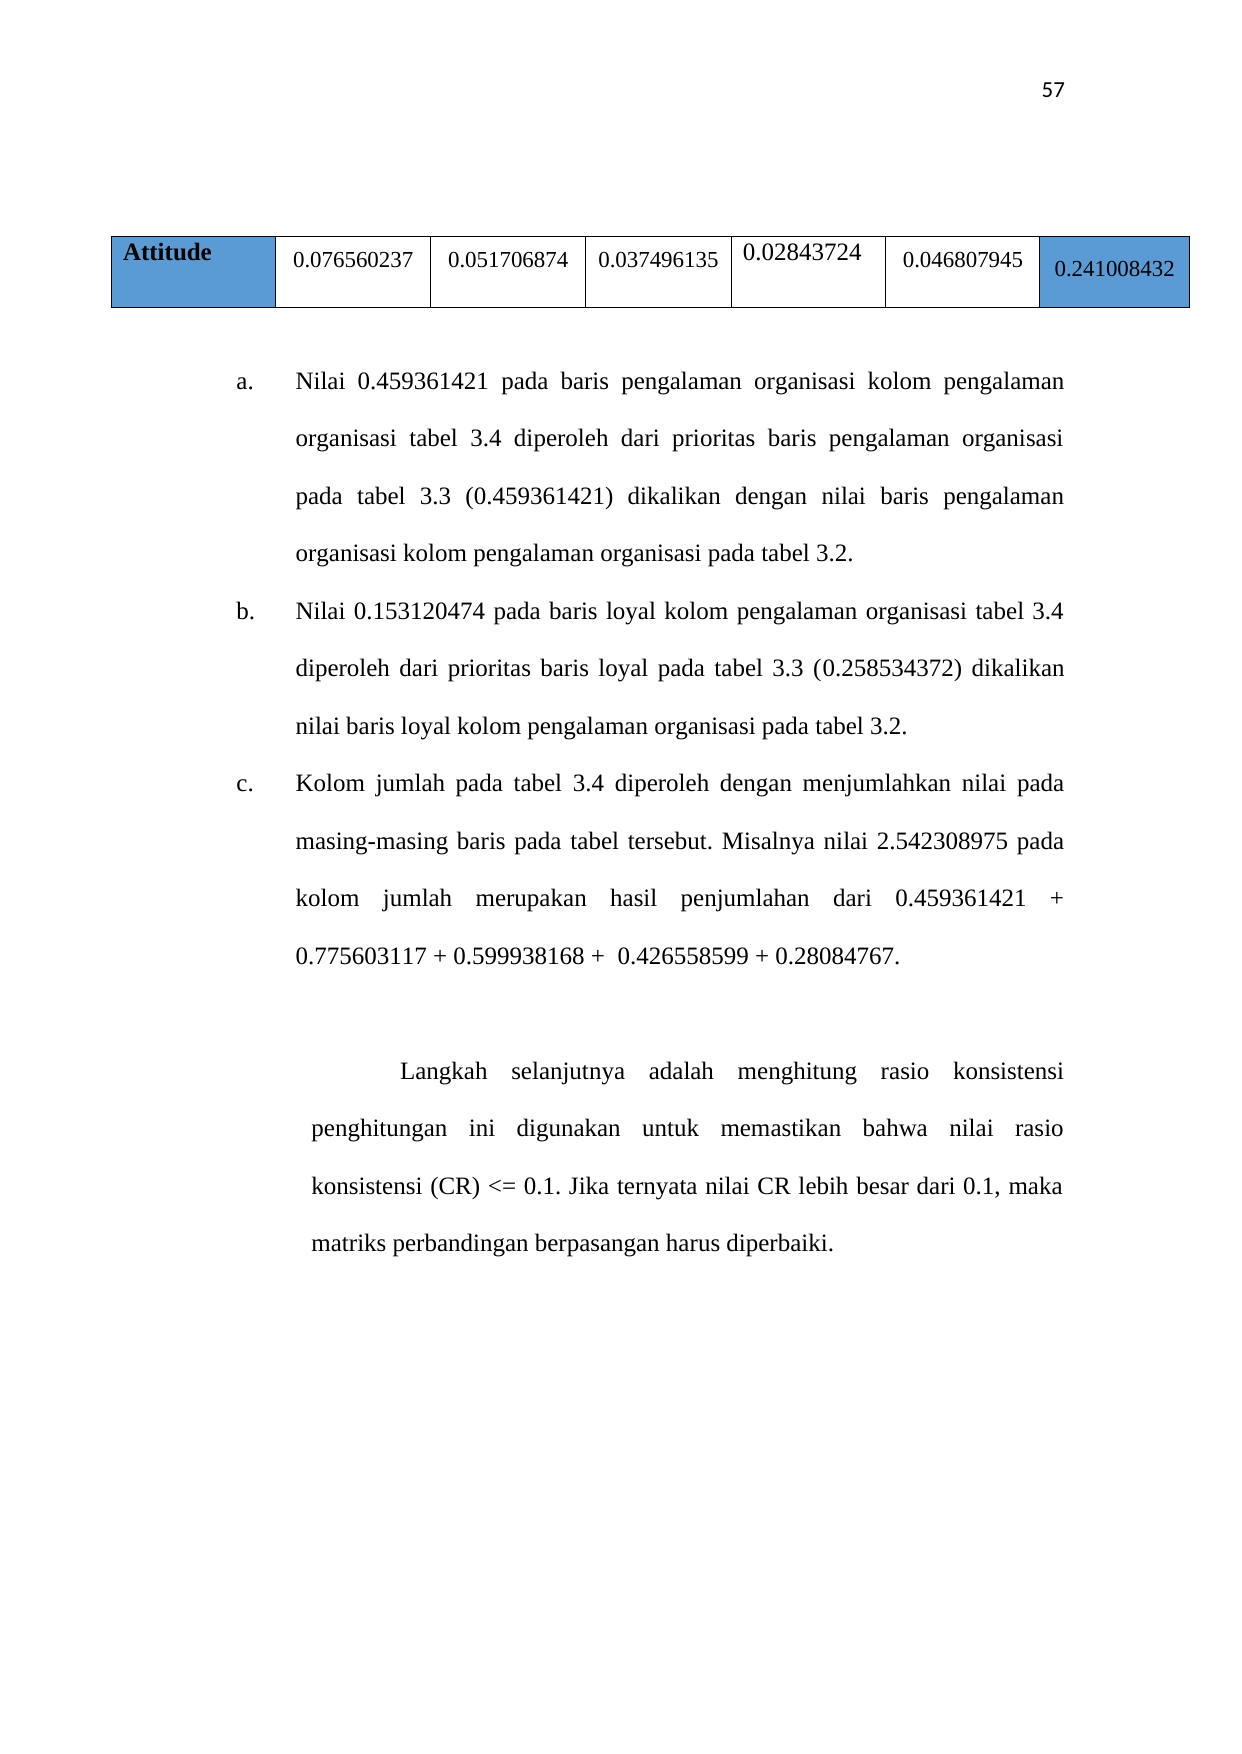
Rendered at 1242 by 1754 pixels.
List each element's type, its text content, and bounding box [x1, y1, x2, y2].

table_cell 0.02843724 [732, 237, 885, 307]
table_cell 0.046807945 [886, 237, 1039, 307]
text Langkah selanjutnya adalah menghitung rasio konsistensi penghitungan ini digunakan untuk memastikan bahwa nilai rasio konsistensi (CR) <= 0.1. Jika ternyata nilai CR lebih besar dari 0.1, maka matriks perbandingan berpasangan harus diperbaiki. [311, 1056, 1064, 1257]
table_cell 0.241008432 [1040, 237, 1189, 307]
table_cell 0.037496135 [586, 237, 731, 307]
table_cell 0.076560237 [276, 237, 430, 307]
table_cell Attitude [112, 237, 275, 307]
table_cell 0.051706874 [431, 237, 585, 307]
list Nilai 0.153120474 pada baris loyal kolom pengalaman organisasi tabel 3.4 diperoleh dari prioritas baris loyal pada tabel 3.3 (0.258534372) dikalikan nilai baris loyal kolom pengalaman organisasi pada tabel 3.2. [236, 596, 1064, 739]
list Kolom jumlah pada tabel 3.4 diperoleh dengan menjumlahkan nilai pada masing-masing baris pada tabel tersebut. Misalnya nilai 2.542308975 pada kolom jumlah merupakan hasil penjumlahan dari 0.459361421 + 0.775603117 + 0.599938168 + 0.426558599 + 0.28084767. [236, 768, 1064, 969]
list Nilai 0.459361421 pada baris pengalaman organisasi kolom pengalaman organisasi tabel 3.4 diperoleh dari prioritas baris pengalaman organisasi pada tabel 3.3 (0.459361421) dikalikan dengan nilai baris pengalaman organisasi kolom pengalaman organisasi pada tabel 3.2. [236, 366, 1064, 567]
